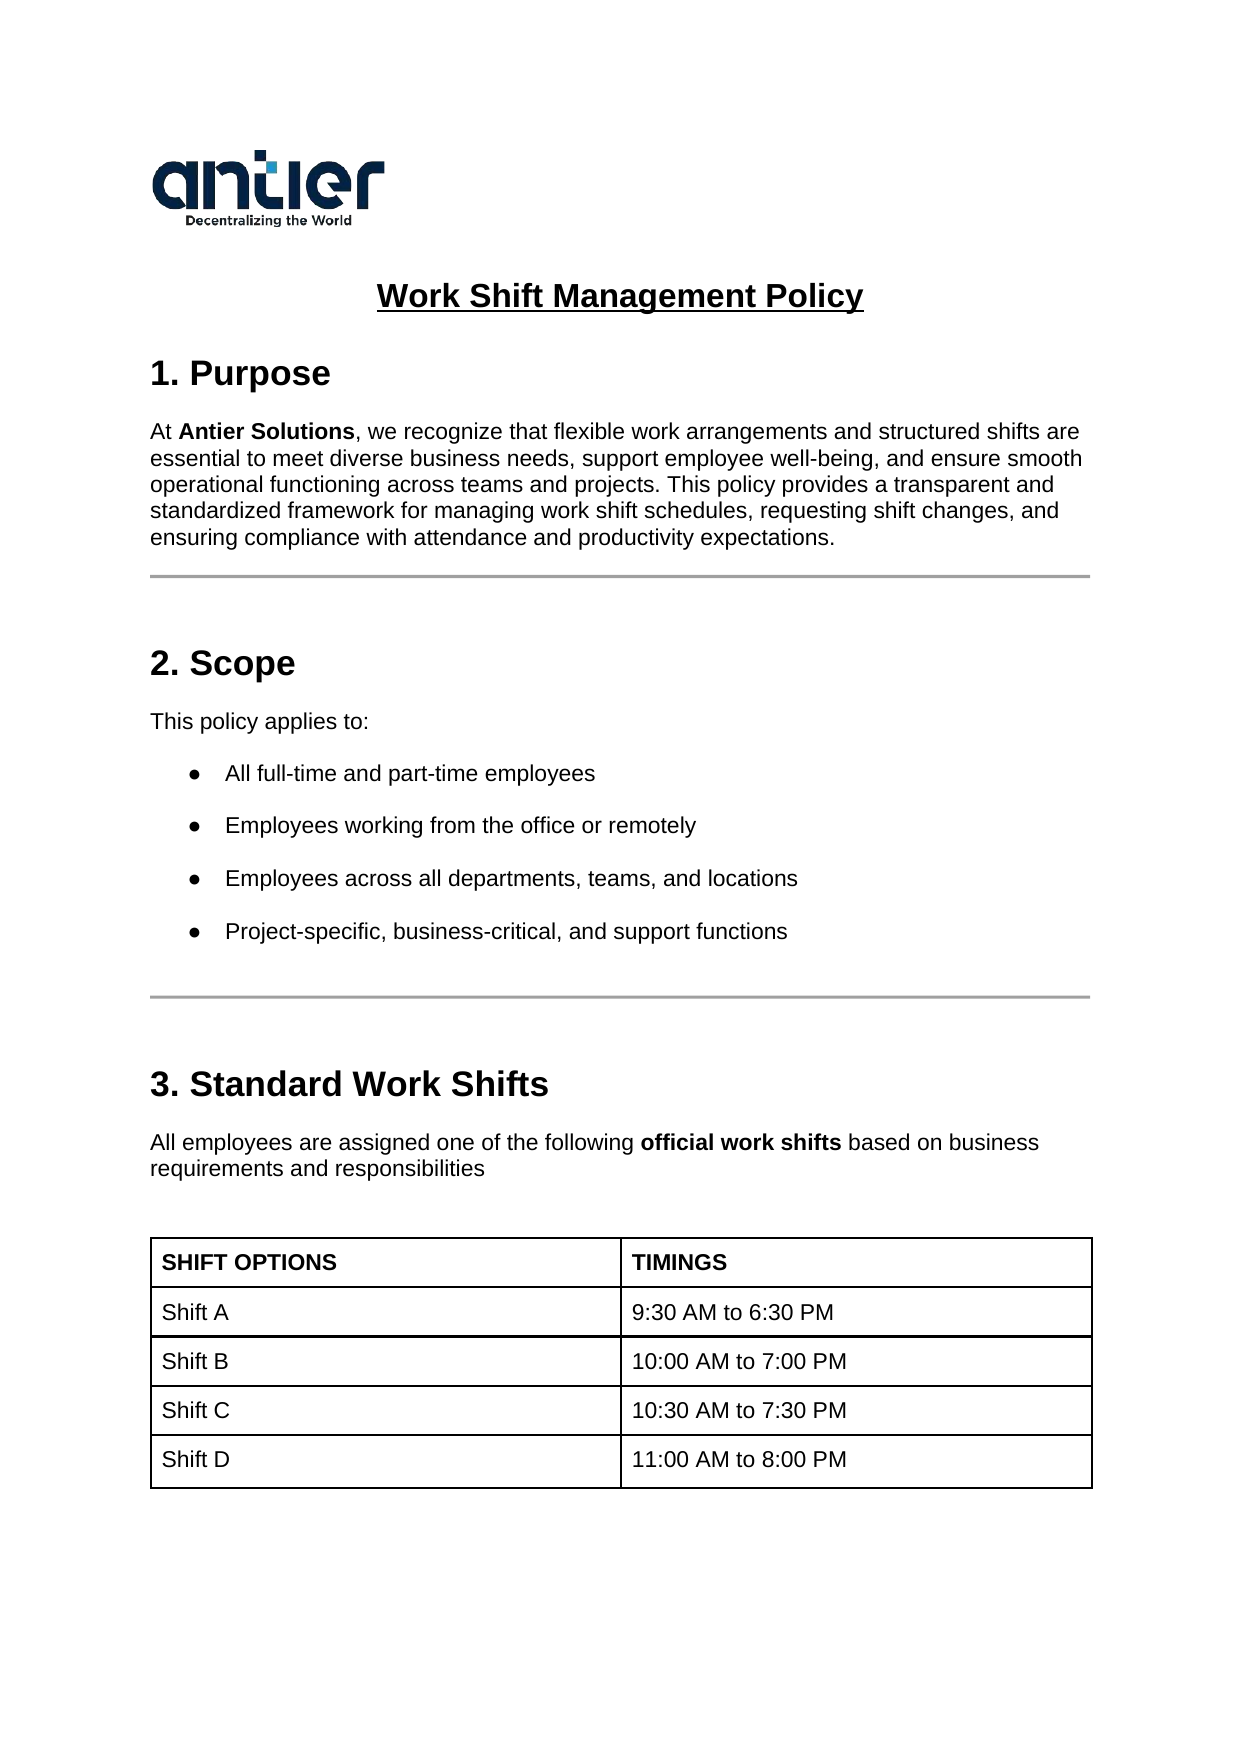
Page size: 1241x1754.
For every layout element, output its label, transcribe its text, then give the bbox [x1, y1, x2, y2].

table_cell 10:00 AM to 7:00 PM [622, 1338, 1091, 1385]
list All full-time and part-time employees [187, 760, 1090, 812]
subtitle 2. Scope [150, 643, 1090, 683]
table_header SHIFT OPTIONS [152, 1239, 620, 1286]
table_cell 9:30 AM to 6:30 PM [622, 1288, 1091, 1335]
list Employees across all departments, teams, and locations [187, 865, 1090, 918]
text This policy applies to: [150, 708, 1090, 735]
table_cell 11:00 AM to 8:00 PM [622, 1436, 1091, 1487]
subtitle 1. Purpose [150, 352, 1090, 393]
table_header TIMINGS [622, 1239, 1091, 1286]
picture [152, 150, 385, 227]
table_cell Shift C [152, 1387, 620, 1434]
list Project-specific, business-critical, and support functions [187, 918, 1090, 971]
subtitle Work Shift Management Policy [150, 276, 1090, 315]
text All employees are assigned one of the following official work shifts based on business requirements and responsibilities [150, 1129, 1090, 1182]
table_cell Shift D [152, 1436, 620, 1487]
table_cell Shift B [152, 1338, 620, 1385]
table_cell Shift A [152, 1288, 620, 1335]
subtitle 3. Standard Work Shifts [150, 1063, 1090, 1104]
list Employees working from the office or remotely [187, 812, 1090, 865]
table_cell 10:30 AM to 7:30 PM [622, 1387, 1091, 1434]
text At Antier Solutions, we recognize that flexible work arrangements and structured shifts are essential to meet diverse business needs, support employee well-being, and ensure smooth operational functioning across teams and projects. This policy provides a transparent and standardized framework for managing work shift schedules, requesting shift changes, and ensuring compliance with attendance and productivity expectations. [150, 418, 1090, 550]
